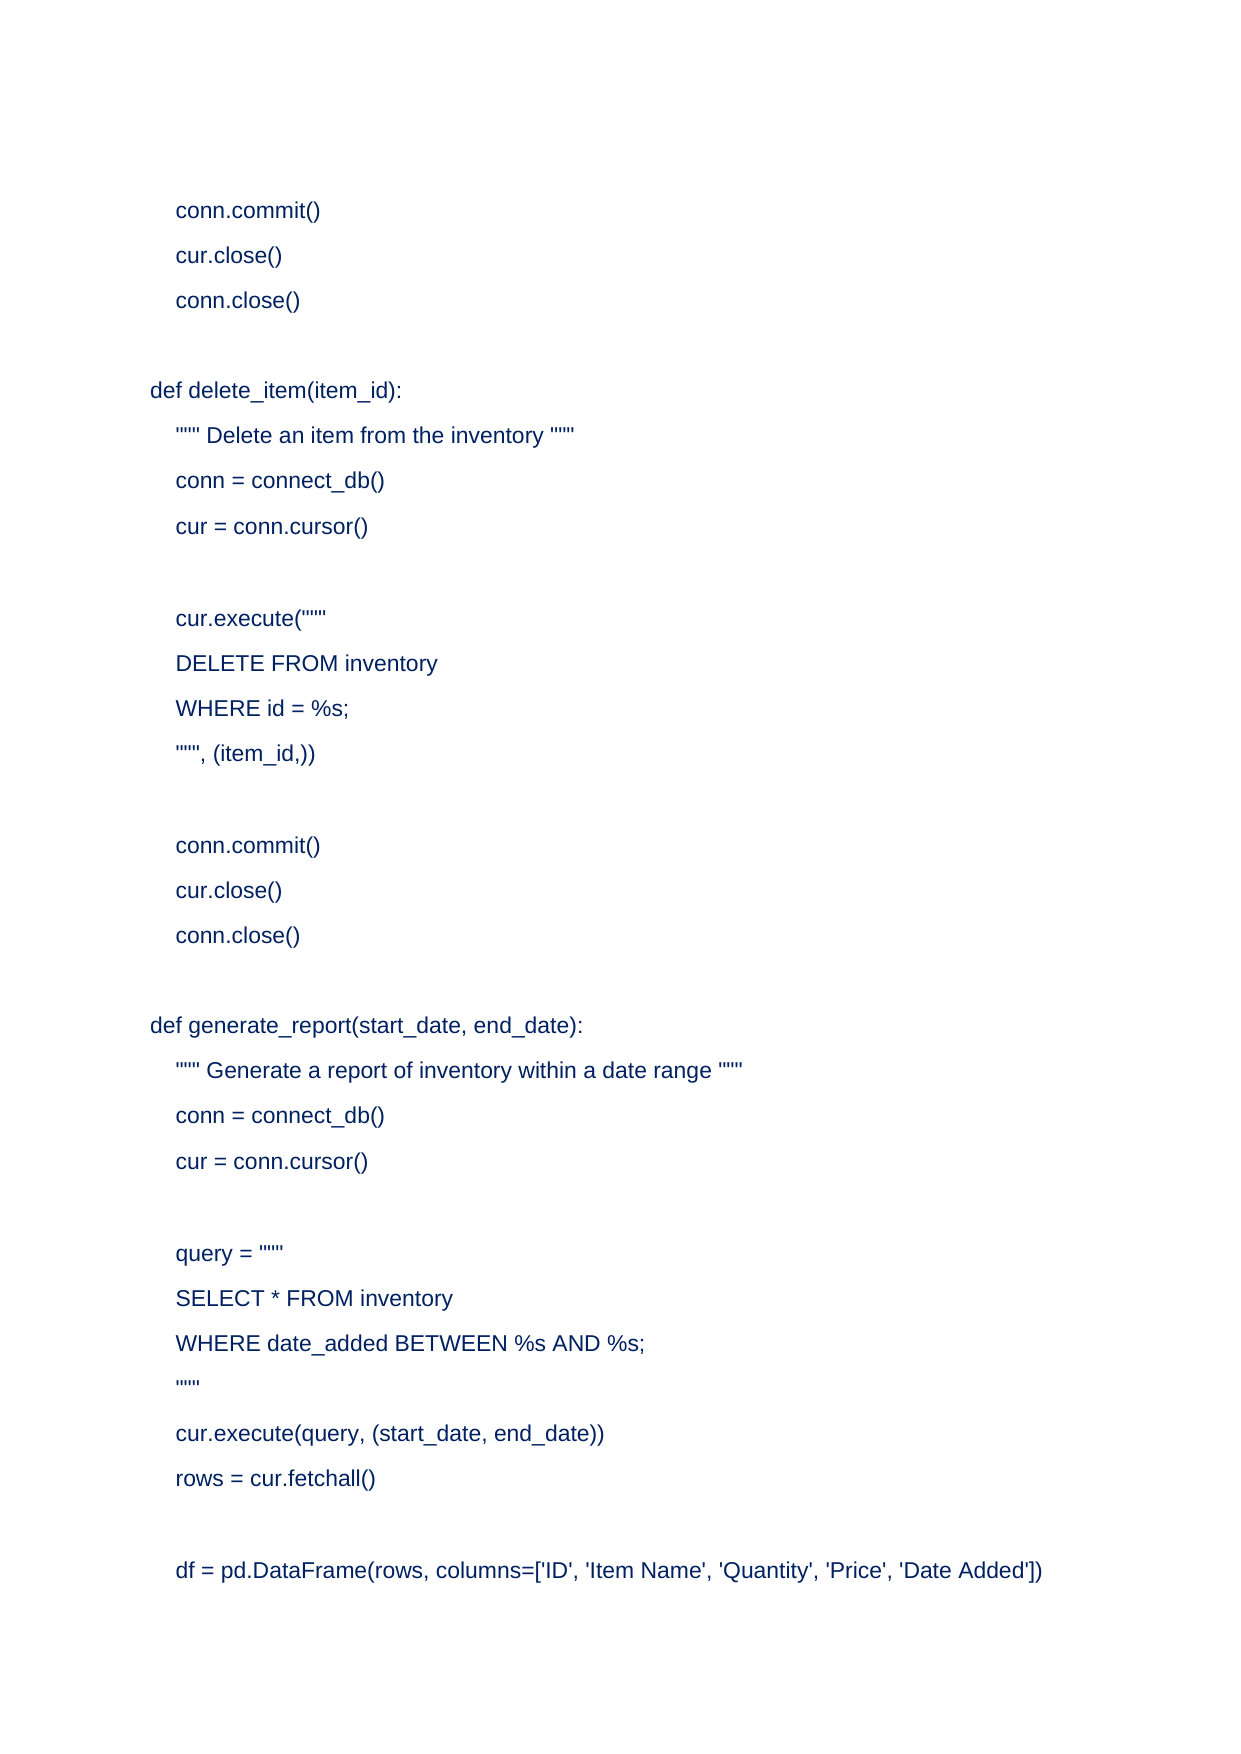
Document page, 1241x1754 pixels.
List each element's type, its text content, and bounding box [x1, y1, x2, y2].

text cur.execute(""" [150, 604, 1090, 631]
text WHERE id = %s; [150, 695, 1090, 721]
text cur.close() [150, 877, 1090, 903]
text def delete_item(item_id): [150, 377, 1090, 404]
text conn.commit() [150, 832, 1090, 858]
text rows = cur.fetchall() [150, 1465, 1090, 1491]
text SELECT * FROM inventory [150, 1285, 1090, 1311]
text cur.close() [150, 242, 1090, 268]
text conn.commit() [150, 197, 1090, 223]
text def generate_report(start_date, end_date): [150, 1012, 1090, 1039]
text conn = connect_db() [150, 1102, 1090, 1129]
text cur = conn.cursor() [150, 1148, 1090, 1174]
text conn.close() [150, 287, 1090, 313]
text conn.close() [150, 922, 1090, 948]
text DELETE FROM inventory [150, 650, 1090, 676]
text """, (item_id,)) [150, 740, 1090, 766]
text cur.execute(query, (start_date, end_date)) [150, 1420, 1090, 1446]
text """ [150, 1375, 1090, 1401]
text df = pd.DataFrame(rows, columns=['ID', 'Item Name', 'Quantity', 'Price', 'Date Added']) [150, 1557, 1090, 1583]
text query = """ [150, 1239, 1090, 1266]
text cur = conn.cursor() [150, 513, 1090, 539]
text WHERE date_added BETWEEN %s AND %s; [150, 1330, 1090, 1356]
text """ Generate a report of inventory within a date range """ [150, 1057, 1090, 1084]
text conn = connect_db() [150, 467, 1090, 494]
text """ Delete an item from the inventory """ [150, 422, 1090, 449]
